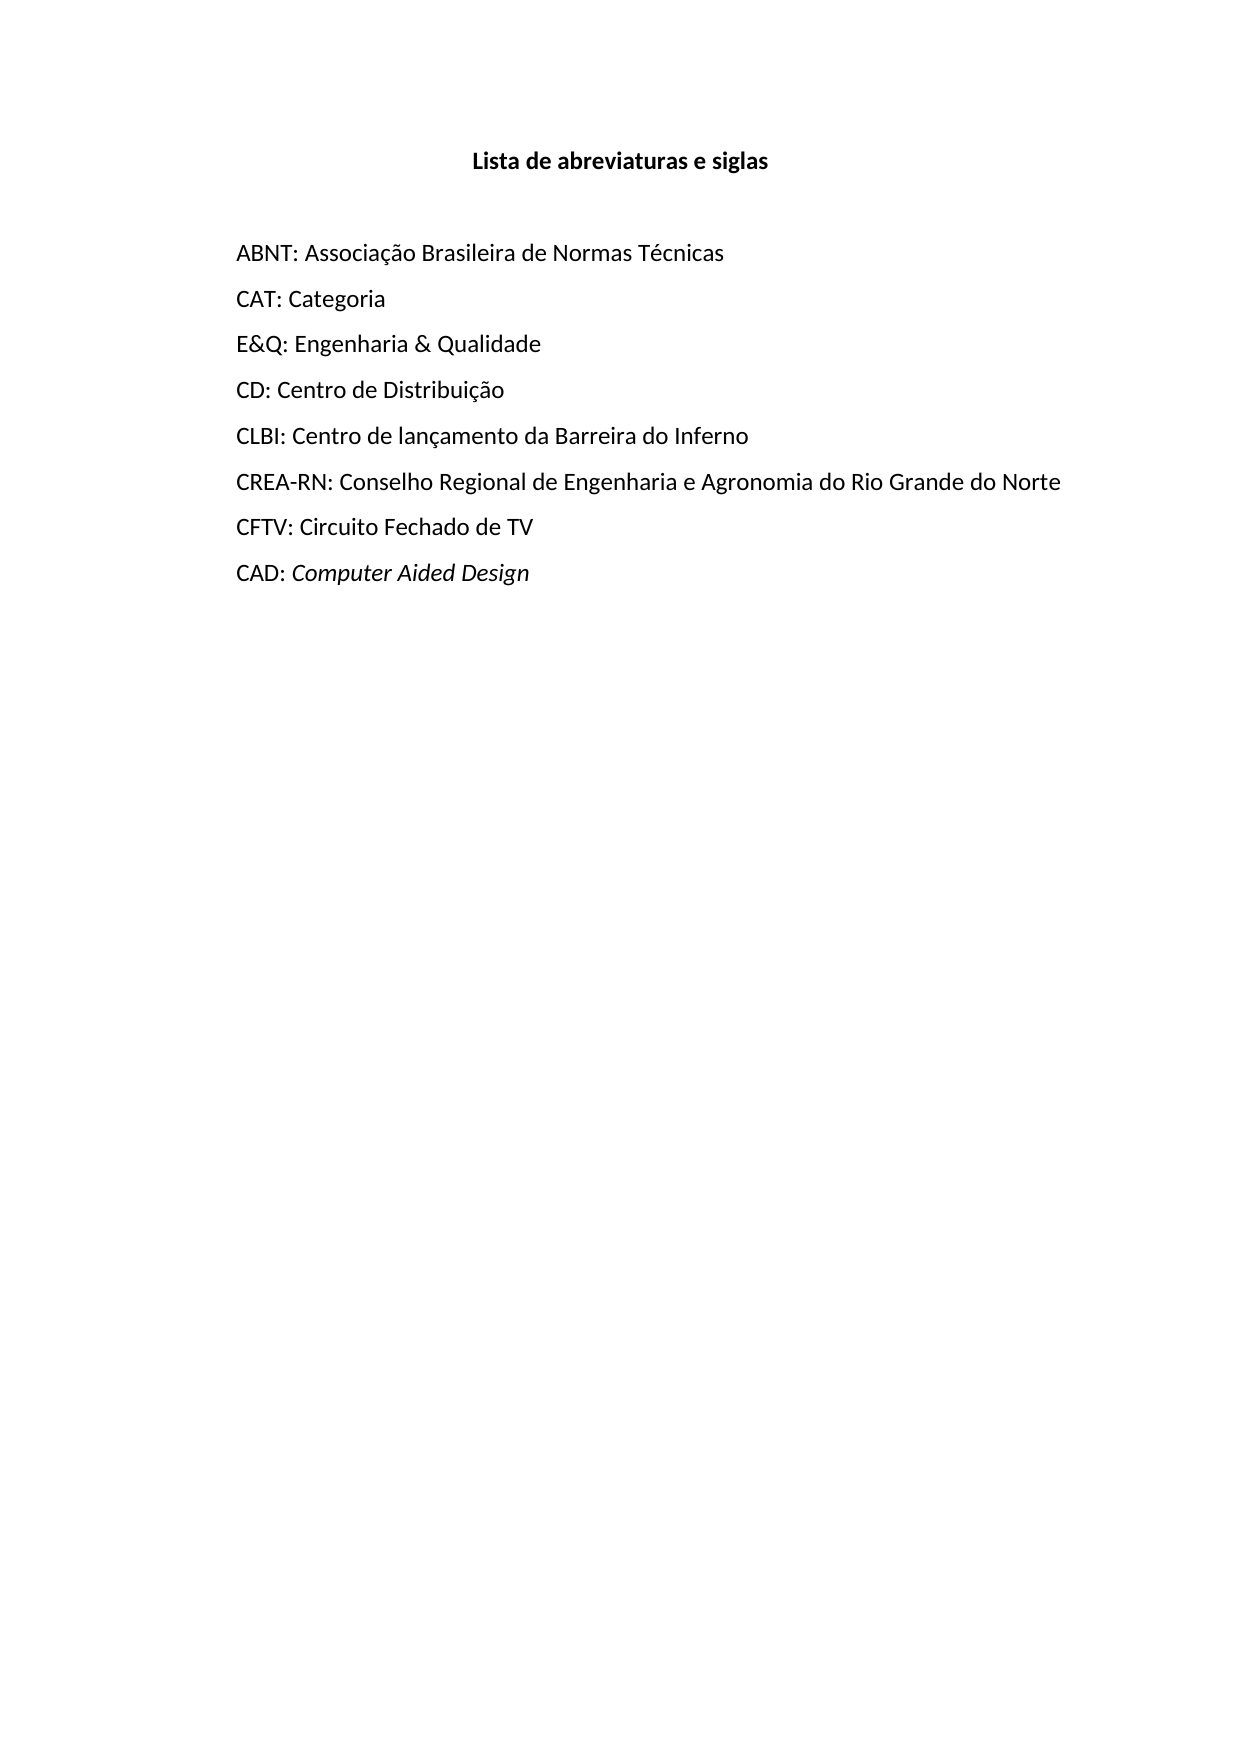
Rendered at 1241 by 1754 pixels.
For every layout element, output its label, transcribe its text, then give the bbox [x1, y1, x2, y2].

text CREA-RN: Conselho Regional de Engenharia e Agronomia do Rio Grande do Norte CFTV: Circuito Fechado de TV [236, 466, 1071, 542]
subtitle Lista de abreviaturas e siglas [472, 145, 1071, 176]
text CLBI: Centro de lançamento da Barreira do Inferno [236, 420, 1071, 451]
text CAD: Computer Aided Design [236, 557, 1071, 587]
text ABNT: Associação Brasileira de Normas Técnicas CAT: Categoria [236, 237, 726, 313]
text E&Q: Engenharia & Qualidade [236, 329, 1071, 359]
text CD: Centro de Distribuição [236, 374, 1071, 405]
